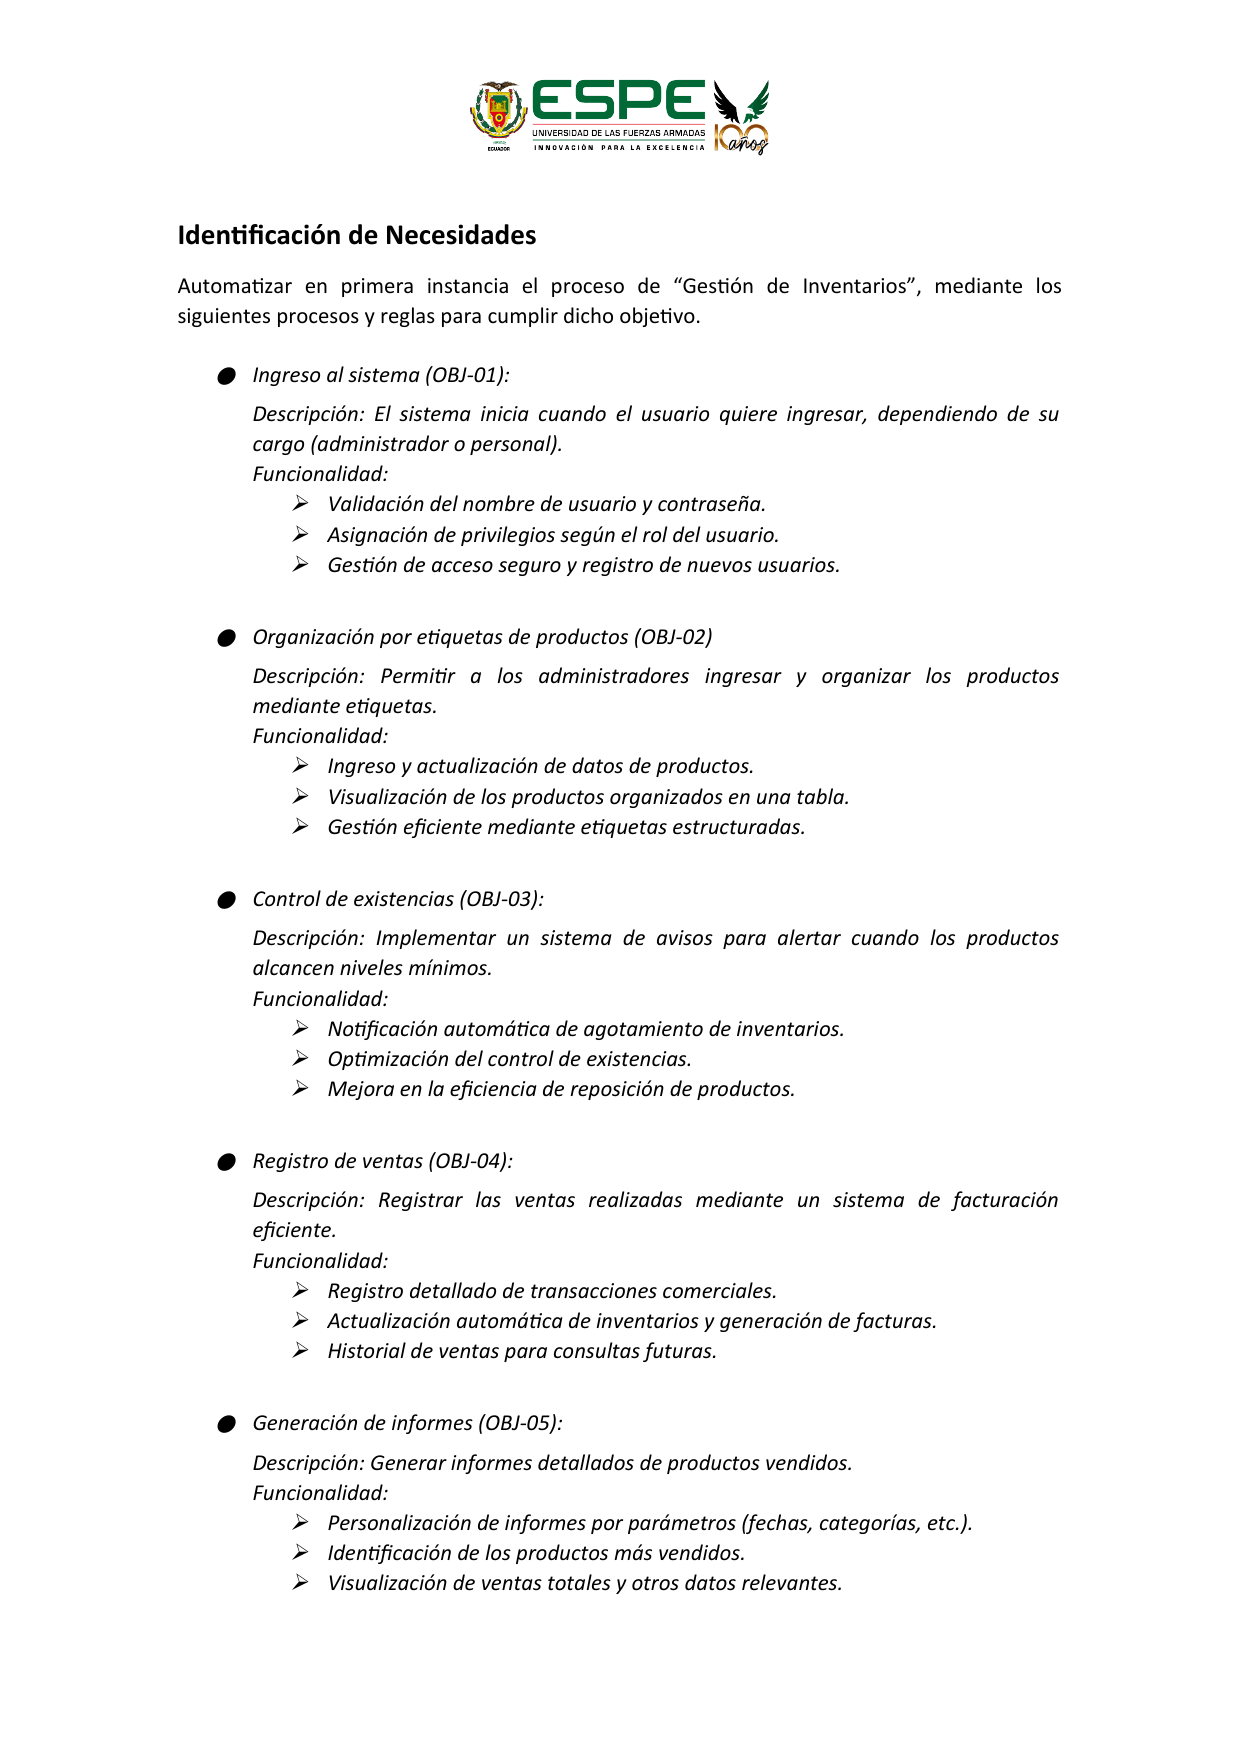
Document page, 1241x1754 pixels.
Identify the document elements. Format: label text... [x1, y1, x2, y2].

text Identificación de Necesidades [177, 216, 1063, 252]
list Mejora en la eficiencia de reposición de productos. [290, 1074, 1063, 1102]
list Gestión de acceso seguro y registro de nuevos usuarios. [290, 550, 1063, 578]
text Funcionalidad: [252, 459, 1063, 487]
list Gestión eficiente mediante etiquetas estructuradas. [290, 812, 1063, 840]
list Registro de ventas (OBJ-04): [215, 1135, 1063, 1182]
list Personalización de informes por parámetros (fechas, categorías, etc.). [290, 1508, 1063, 1536]
text Descripción: Implementar un sistema de avisos para alertar cuando los productos alcancen niveles mínimos. [252, 923, 1063, 981]
list Control de existencias (OBJ-03): [215, 872, 1063, 919]
text Funcionalidad: [252, 721, 1063, 749]
list Ingreso y actualización de datos de productos. [290, 752, 1063, 780]
text Descripción: Registrar las ventas realizadas mediante un sistema de facturación eficiente. [252, 1185, 1063, 1244]
list Organización por etiquetas de productos (OBJ-02) [215, 610, 1063, 657]
list Visualización de ventas totales y otros datos relevantes. [290, 1568, 1063, 1596]
list Validación del nombre de usuario y contraseña. [290, 489, 1063, 517]
list Registro detallado de transacciones comerciales. [290, 1276, 1063, 1304]
list Optimización del control de existencias. [290, 1044, 1063, 1072]
picture [464, 73, 777, 161]
list Asignación de privilegios según el rol del usuario. [290, 520, 1063, 548]
list Generación de informes (OBJ-05): [215, 1397, 1063, 1444]
text Funcionalidad: [252, 1246, 1063, 1274]
text Descripción: El sistema inicia cuando el usuario quiere ingresar, dependiendo de su cargo (administrador o personal). [252, 399, 1063, 457]
list Ingreso al sistema (OBJ-01): [215, 348, 1063, 395]
text Descripción: Generar informes detallados de productos vendidos. [252, 1448, 1063, 1476]
text Automatizar en primera instancia el proceso de “Gestión de Inventarios”, mediante los siguientes procesos y reglas para cumplir dicho objetivo. [177, 271, 1063, 329]
list Identificación de los productos más vendidos. [290, 1538, 1063, 1566]
text Funcionalidad: [252, 984, 1063, 1012]
list Notificación automática de agotamiento de inventarios. [290, 1014, 1063, 1042]
list Actualización automática de inventarios y generación de facturas. [290, 1306, 1063, 1334]
text Funcionalidad: [252, 1478, 1063, 1506]
list Visualización de los productos organizados en una tabla. [290, 782, 1063, 810]
text Descripción: Permitir a los administradores ingresar y organizar los productos mediante etiquetas. [252, 661, 1063, 719]
list Historial de ventas para consultas futuras. [290, 1336, 1063, 1364]
